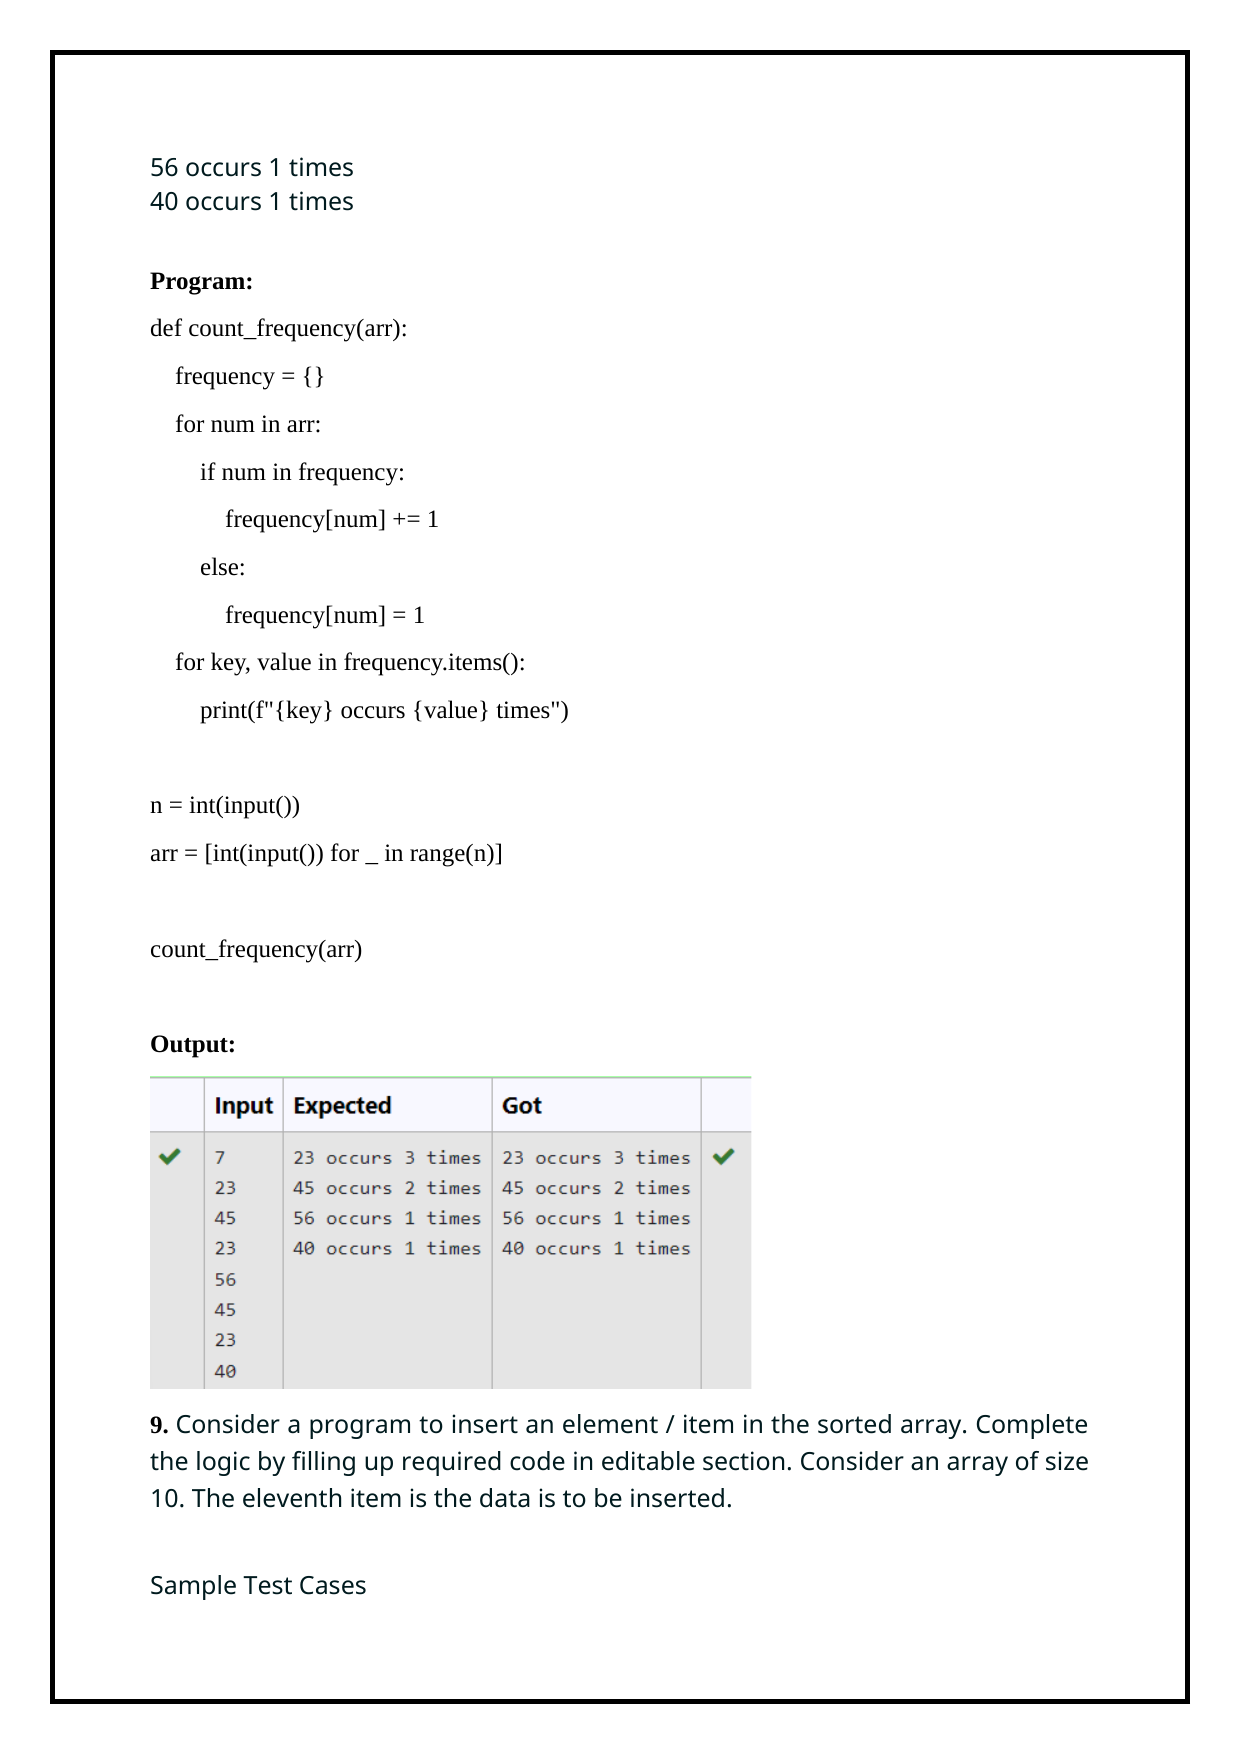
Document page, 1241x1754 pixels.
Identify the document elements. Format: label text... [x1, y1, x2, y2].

text 40 occurs 1 times [150, 184, 1090, 218]
text Output: [150, 1029, 1090, 1058]
text Sample Test Cases [150, 1568, 1090, 1602]
text 56 occurs 1 times [150, 150, 1090, 184]
text for key, value in frequency.items(): [150, 647, 1090, 676]
text Program: [150, 266, 1090, 294]
text arr = [int(input()) for _ in range(n)] [150, 838, 1090, 867]
text count_frequency(arr) [150, 934, 1090, 962]
text n = int(input()) [150, 791, 1090, 819]
text def count_frequency(arr): [150, 313, 1090, 342]
text 9. Consider a program to insert an element / item in the sorted array. Complete the logic by filling up required code in editable section. Consider an array of size 10. The eleventh item is the data is to be inserted. [150, 1407, 1090, 1514]
text for num in arr: [150, 409, 1090, 438]
text frequency[num] = 1 [150, 600, 1090, 628]
text frequency[num] += 1 [150, 504, 1090, 533]
text print(f"{key} occurs {value} times") [150, 695, 1090, 724]
text else: [150, 552, 1090, 581]
text frequency = {} [150, 361, 1090, 390]
picture [150, 1076, 752, 1389]
text if num in frequency: [150, 457, 1090, 485]
